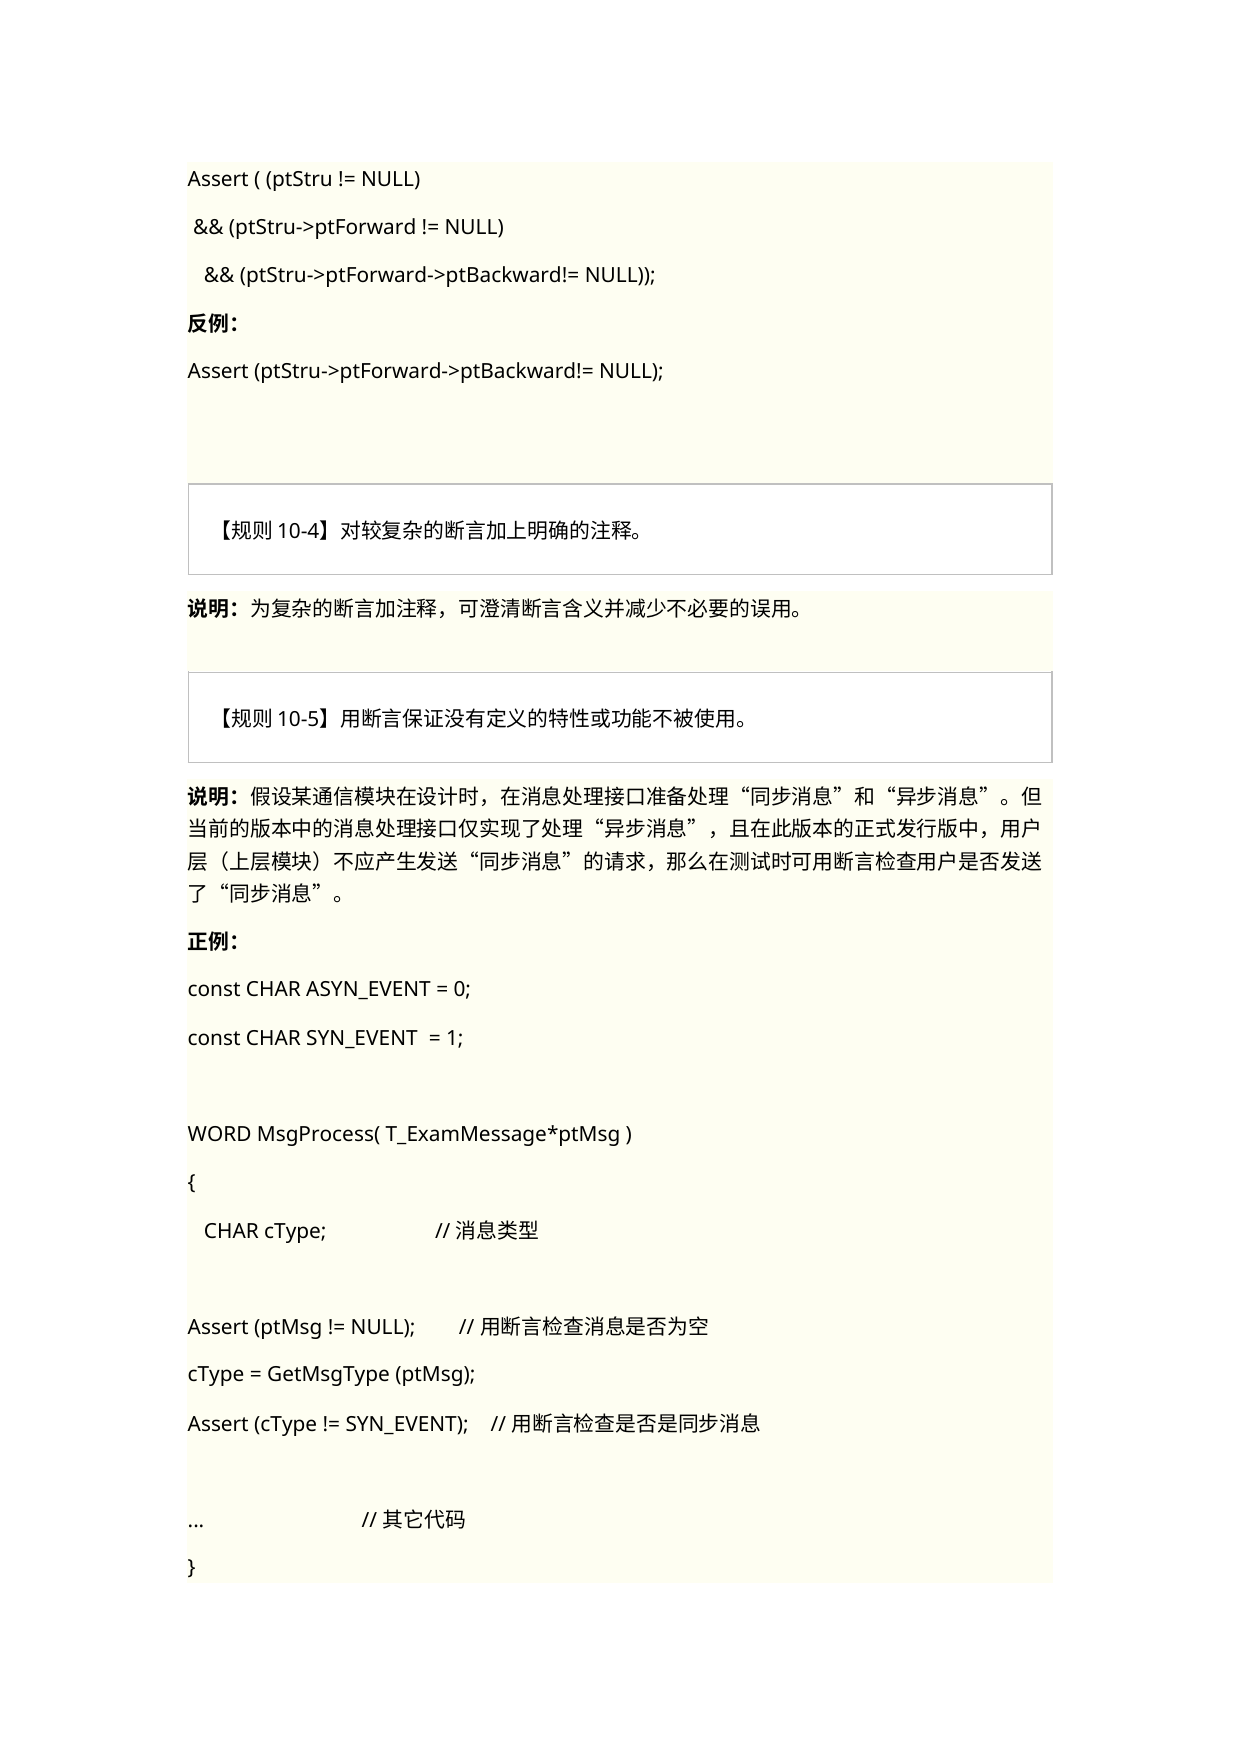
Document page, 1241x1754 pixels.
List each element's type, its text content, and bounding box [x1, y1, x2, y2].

text WORD MsgProcess( T_ExamMessage*ptMsg ) [187, 1117, 1053, 1149]
text CHAR cType; // 消息类型 [187, 1213, 1053, 1246]
text Assert (ptStru->ptForward->ptBackward!= NULL); [187, 354, 1053, 387]
table_header 【规则10-4】对较复杂的断言加上明确的注释。 [189, 485, 1051, 573]
text const CHAR ASYN_EVENT = 0; [187, 973, 1053, 1005]
text 正例： [187, 924, 1053, 957]
text ... // 其它代码 [187, 1502, 1053, 1534]
text 说明：假设某通信模块在设计时，在消息处理接口准备处理“同步消息”和“异步消息”。但当前的版本中的消息处理接口仅实现了处理“异步消息”，且在此版本的正式发行版中，用户层（上层模块）不应产生发送“同步消息”的请求，那么在测试时可用断言检查用户是否发送了“同步消息”。 [187, 779, 1053, 909]
text Assert (ptMsg != NULL); // 用断言检查消息是否为空 [187, 1309, 1053, 1342]
text 反例： [187, 306, 1053, 339]
text const CHAR SYN_EVENT = 1; [187, 1021, 1053, 1053]
text && (ptStru->ptForward->ptBackward!= NULL)); [187, 258, 1053, 291]
text Assert (cType != SYN_EVENT); // 用断言检查是否是同步消息 [187, 1406, 1053, 1438]
text && (ptStru->ptForward != NULL) [187, 210, 1053, 243]
text Assert ( (ptStru != NULL) [187, 162, 1053, 194]
table_header 【规则10-5】用断言保证没有定义的特性或功能不被使用。 [189, 673, 1051, 762]
text { [187, 1165, 1053, 1198]
text cType = GetMsgType (ptMsg); [187, 1358, 1053, 1390]
text } [187, 1550, 1053, 1583]
text 说明：为复杂的断言加注释，可澄清断言含义并减少不必要的误用。 [187, 591, 1053, 623]
